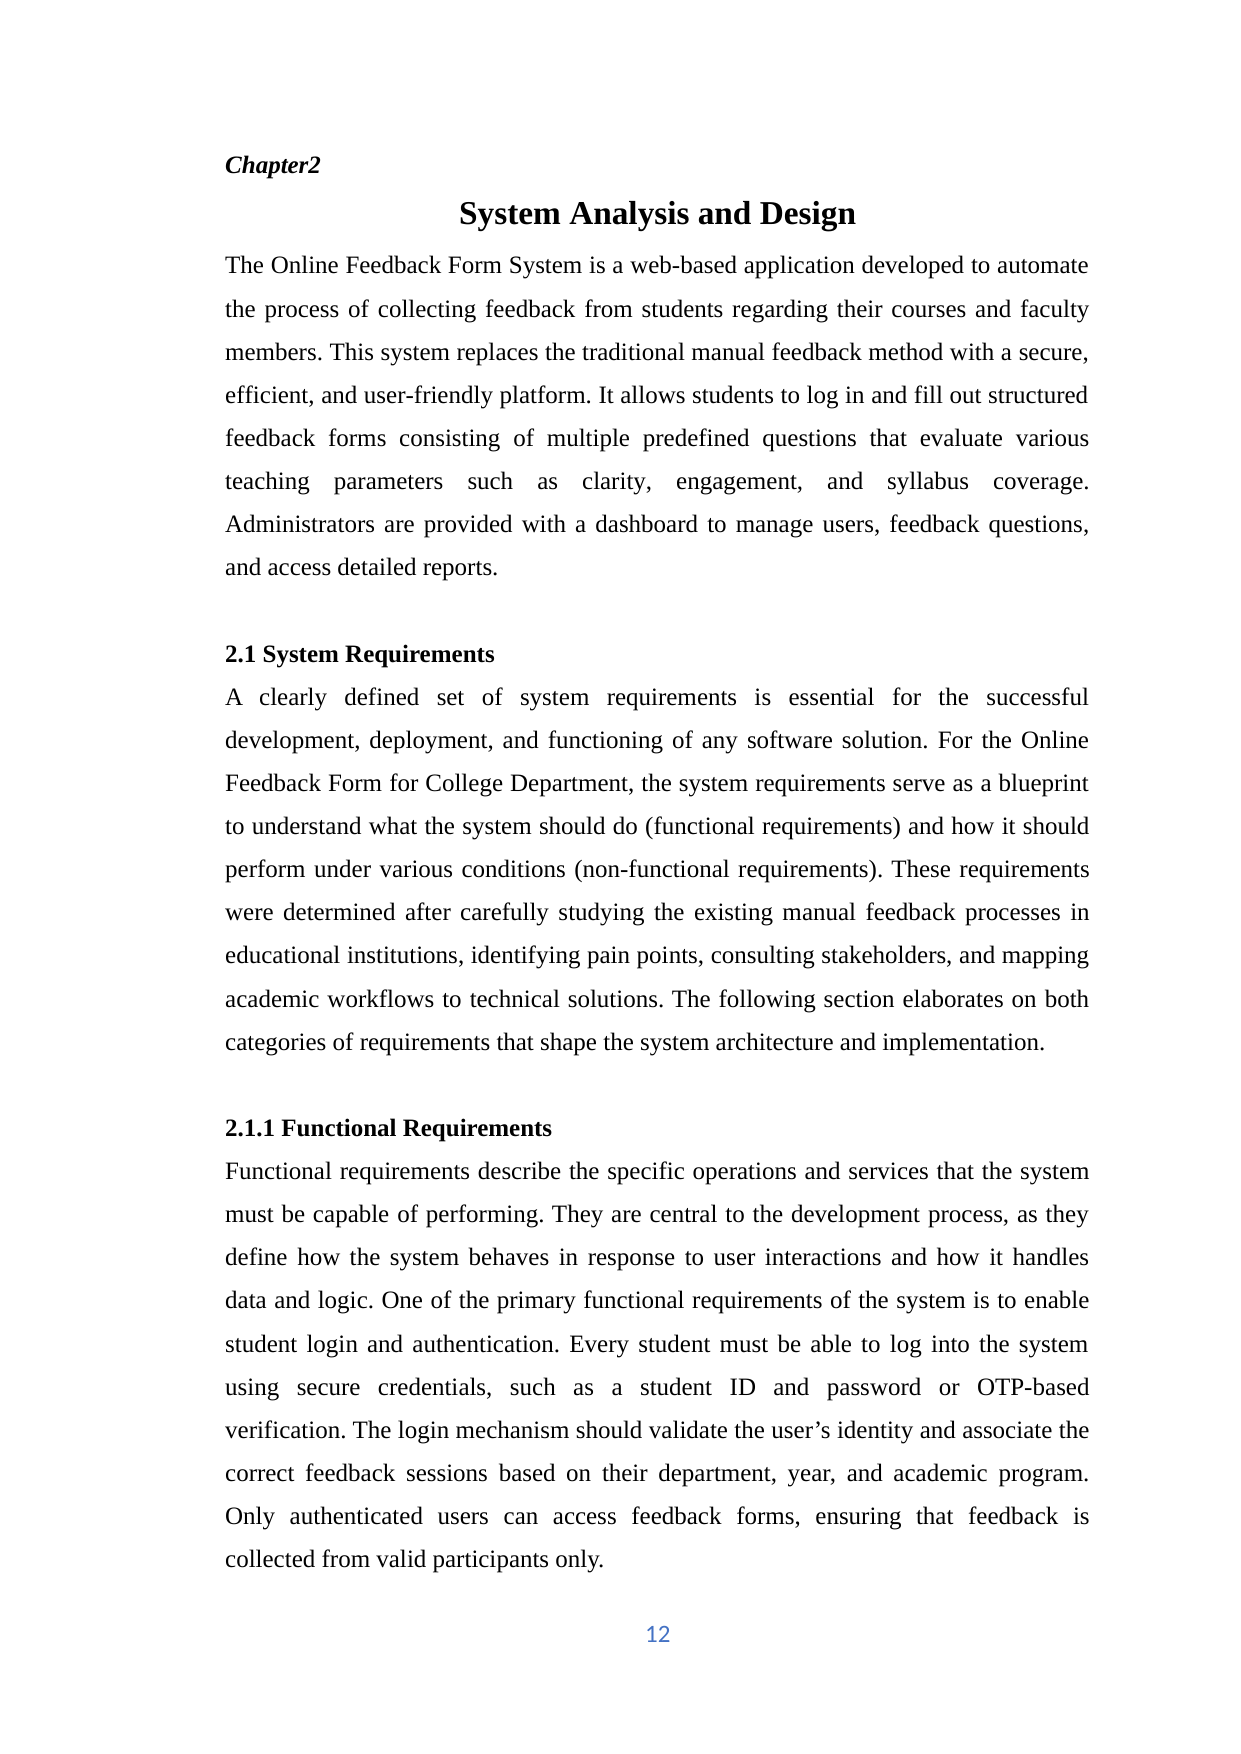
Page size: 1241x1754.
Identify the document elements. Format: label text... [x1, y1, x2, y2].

text System Analysis and Design [225, 193, 1090, 231]
text The Online Feedback Form System is a web-based application developed to automate the process of collecting feedback from students regarding their courses and faculty members. This system replaces the traditional manual feedback method with a secure, efficient, and user-friendly platform. It allows students to log in and fill out structured feedback forms consisting of multiple predefined questions that evaluate various teaching parameters such as clarity, engagement, and syllabus coverage. Administrators are provided with a dashboard to manage users, feedback questions, and access detailed reports. [225, 251, 1090, 581]
text Chapter2 [225, 150, 1090, 179]
text A clearly defined set of system requirements is essential for the successful development, deployment, and functioning of any software solution. For the Online Feedback Form for College Department, the system requirements serve as a blueprint to understand what the system should do (functional requirements) and how it should perform under various conditions (non-functional requirements). These requirements were determined after carefully studying the existing manual feedback processes in educational institutions, identifying pain points, consulting stakeholders, and mapping academic workflows to technical solutions. The following section elaborates on both categories of requirements that shape the system architecture and implementation. [225, 682, 1090, 1056]
text 2.1.1 Functional Requirements [225, 1113, 1090, 1142]
text 2.1 System Requirements [225, 639, 1090, 667]
text Functional requirements describe the specific operations and services that the system must be capable of performing. They are central to the development process, as they define how the system behaves in response to user interactions and how it handles data and logic. One of the primary functional requirements of the system is to enable student login and authentication. Every student must be able to log into the system using secure credentials, such as a student ID and password or OTP-based verification. The login mechanism should validate the user’s identity and associate the correct feedback sessions based on their department, year, and academic program. Only authenticated users can access feedback forms, ensuring that feedback is collected from valid participants only. [225, 1156, 1090, 1573]
